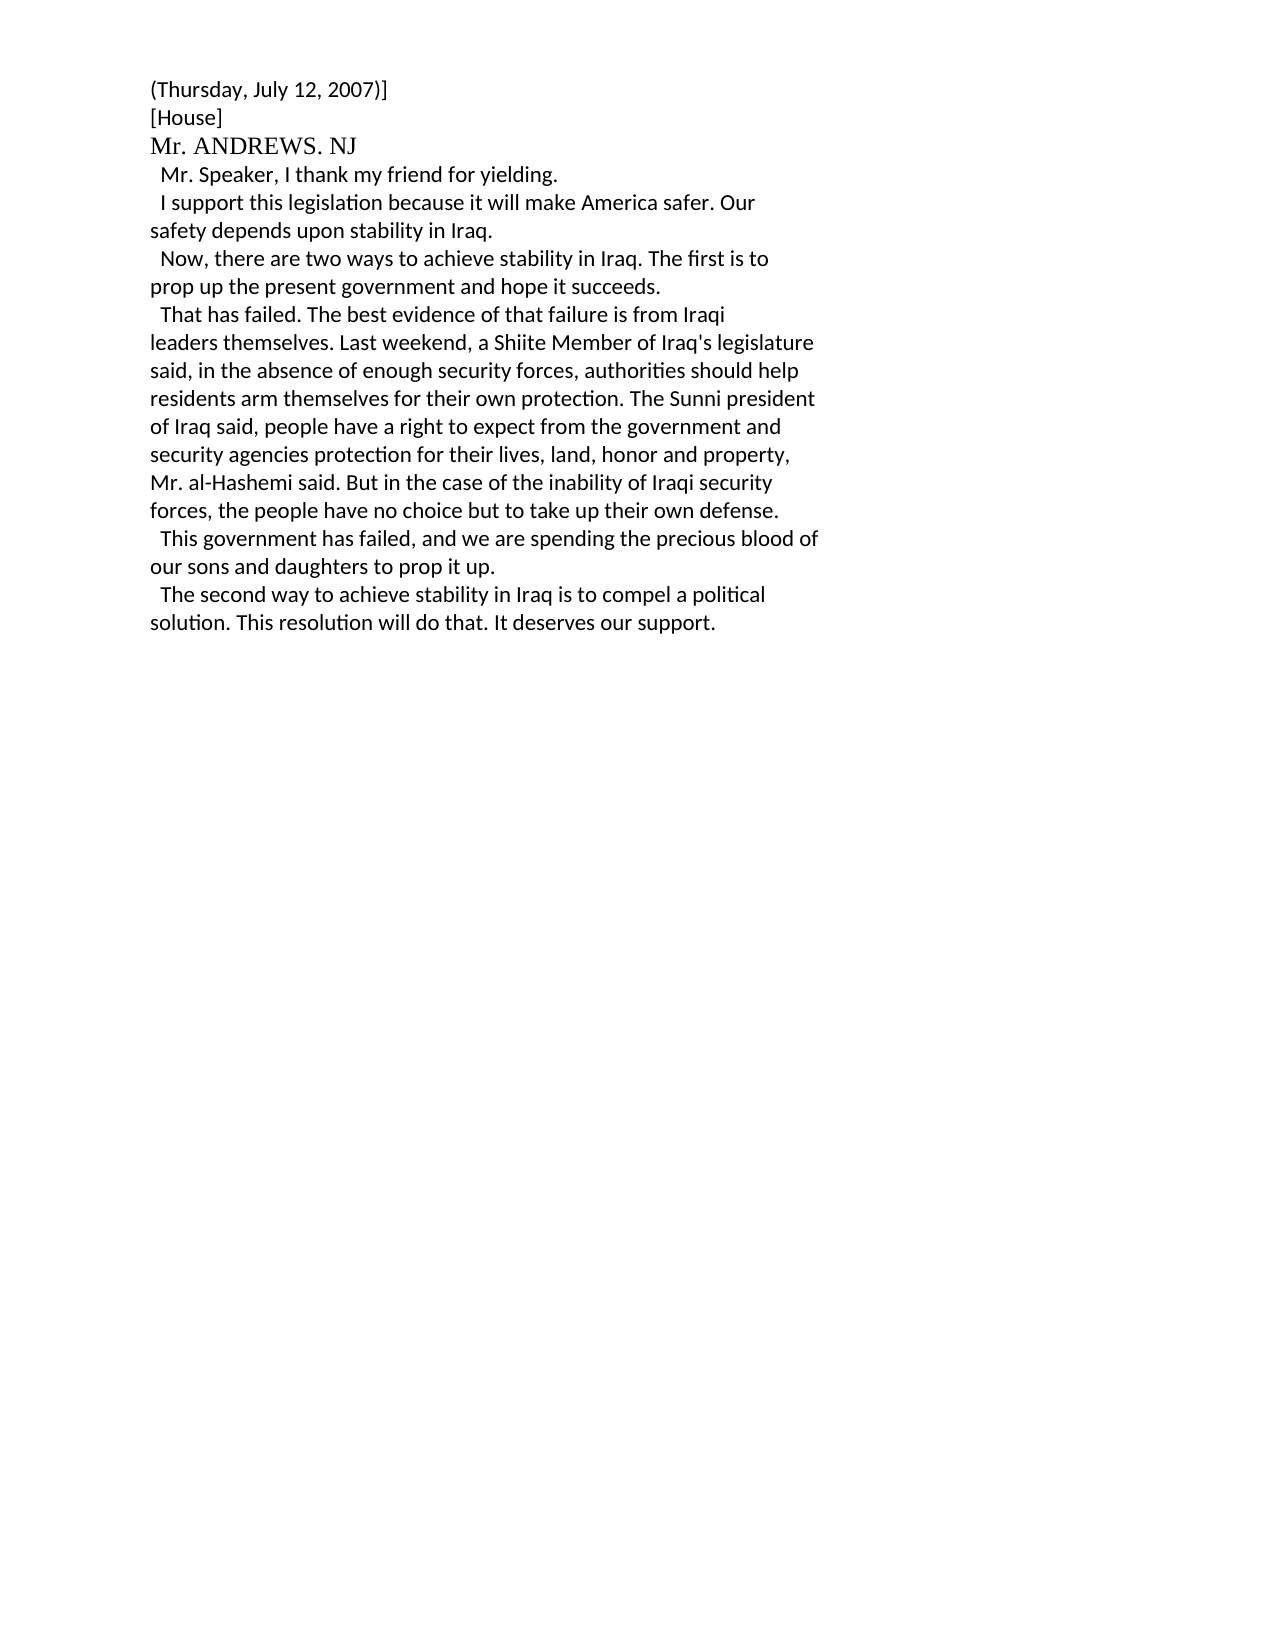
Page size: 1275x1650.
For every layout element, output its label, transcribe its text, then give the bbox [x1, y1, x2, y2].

text Mr. Speaker, I thank my friend for yielding. [150, 160, 1125, 188]
text of Iraq said, people have a right to expect from the government and [150, 412, 1125, 440]
text prop up the present government and hope it succeeds. [150, 272, 1125, 300]
text Now, there are two ways to achieve stability in Iraq. The first is to [150, 244, 1125, 272]
text said, in the absence of enough security forces, authorities should help [150, 356, 1125, 384]
text leaders themselves. Last weekend, a Shiite Member of Iraq's legislature [150, 328, 1125, 356]
text This government has failed, and we are spending the precious blood of [150, 524, 1125, 552]
text our sons and daughters to prop it up. [150, 552, 1125, 580]
text forces, the people have no choice but to take up their own defense. [150, 496, 1125, 524]
text The second way to achieve stability in Iraq is to compel a political [150, 580, 1125, 608]
text Mr. al-Hashemi said. But in the case of the inability of Iraqi security [150, 468, 1125, 496]
text security agencies protection for their lives, land, honor and property, [150, 440, 1125, 468]
text I support this legislation because it will make America safer. Our [150, 188, 1125, 216]
text solution. This resolution will do that. It deserves our support. [150, 608, 1125, 636]
text residents arm themselves for their own protection. The Sunni president [150, 384, 1125, 412]
text safety depends upon stability in Iraq. [150, 216, 1125, 244]
text That has failed. The best evidence of that failure is from Iraqi [150, 300, 1125, 328]
